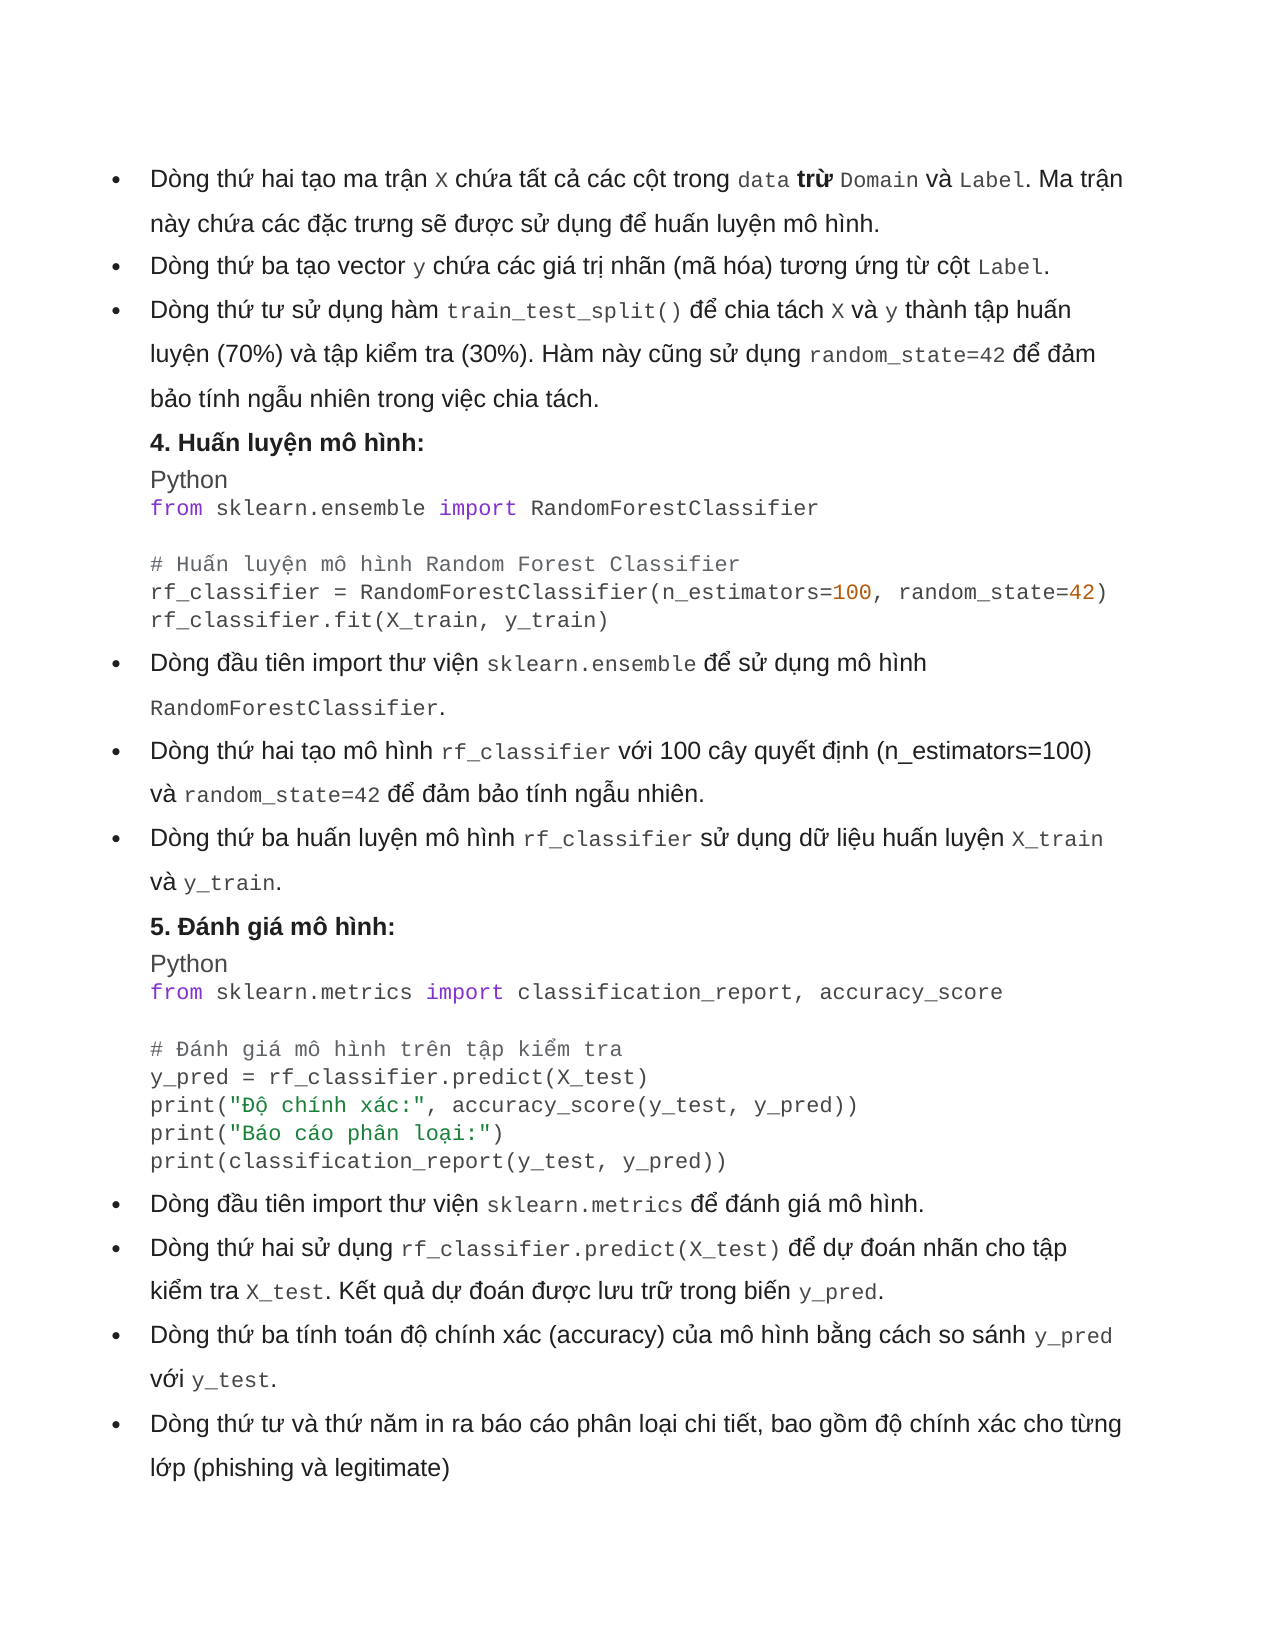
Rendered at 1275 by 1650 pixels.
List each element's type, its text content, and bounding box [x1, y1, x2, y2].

text y_pred = rf_classifier.predict(X_test) [150, 1062, 1125, 1091]
list Dòng thứ ba huấn luyện mô hình rf_classifier sử dụng dữ liệu huấn luyện X_train và y_train. [112, 809, 1125, 897]
text print(classification_report(y_test, y_pred)) [150, 1147, 1125, 1175]
list Dòng thứ ba tính toán độ chính xác (accuracy) của mô hình bằng cách so sánh y_pred với y_test. [112, 1306, 1125, 1394]
list Dòng thứ tư và thứ năm in ra báo cáo phân loại chi tiết, bao gồm độ chính xác cho từng lớp (phishing và legitimate) [112, 1394, 1125, 1481]
text rf_classifier = RandomForestClassifier(n_estimators=100, random_state=42) [150, 578, 1125, 606]
list Dòng thứ tư sử dụng hàm train_test_split() để chia tách X và y thành tập huấn luyện (70%) và tập kiểm tra (30%). Hàm này cũng sử dụng random_state=42 để đảm bảo tính ngẫu nhiên trong việc chia tách. [112, 281, 1125, 412]
list Dòng đầu tiên import thư viện sklearn.metrics để đánh giá mô hình. [112, 1175, 1125, 1219]
text from sklearn.metrics import classification_report, accuracy_score [150, 978, 1125, 1006]
list Dòng thứ hai sử dụng rf_classifier.predict(X_test) để dự đoán nhãn cho tập kiểm tra X_test. Kết quả dự đoán được lưu trữ trong biến y_pred. [112, 1219, 1125, 1306]
text from sklearn.ensemble import RandomForestClassifier [150, 494, 1125, 522]
list Dòng thứ ba tạo vector y chứa các giá trị nhãn (mã hóa) tương ứng từ cột Label. [112, 237, 1125, 281]
list Dòng đầu tiên import thư viện sklearn.ensemble để sử dụng mô hình RandomForestClassifier. [112, 634, 1125, 722]
text # Huấn luyện mô hình Random Forest Classifier [150, 550, 1125, 578]
text # Đánh giá mô hình trên tập kiểm tra [150, 1034, 1125, 1062]
text rf_classifier.fit(X_train, y_train) [150, 606, 1125, 634]
list Dòng thứ hai tạo mô hình rf_classifier với 100 cây quyết định (n_estimators=100) và random_state=42 để đảm bảo tính ngẫu nhiên. [112, 722, 1125, 809]
text Python [150, 456, 1125, 494]
list Dòng thứ hai tạo ma trận X chứa tất cả các cột trong data trừ Domain và Label. Ma trận này chứa các đặc trưng sẽ được sử dụng để huấn luyện mô hình. [112, 150, 1125, 237]
text Python [150, 941, 1125, 978]
text print("Độ chính xác:", accuracy_score(y_test, y_pred)) [150, 1091, 1125, 1119]
text 5. Đánh giá mô hình: [150, 897, 1125, 941]
text 4. Huấn luyện mô hình: [150, 412, 1125, 456]
text print("Báo cáo phân loại:") [150, 1119, 1125, 1147]
